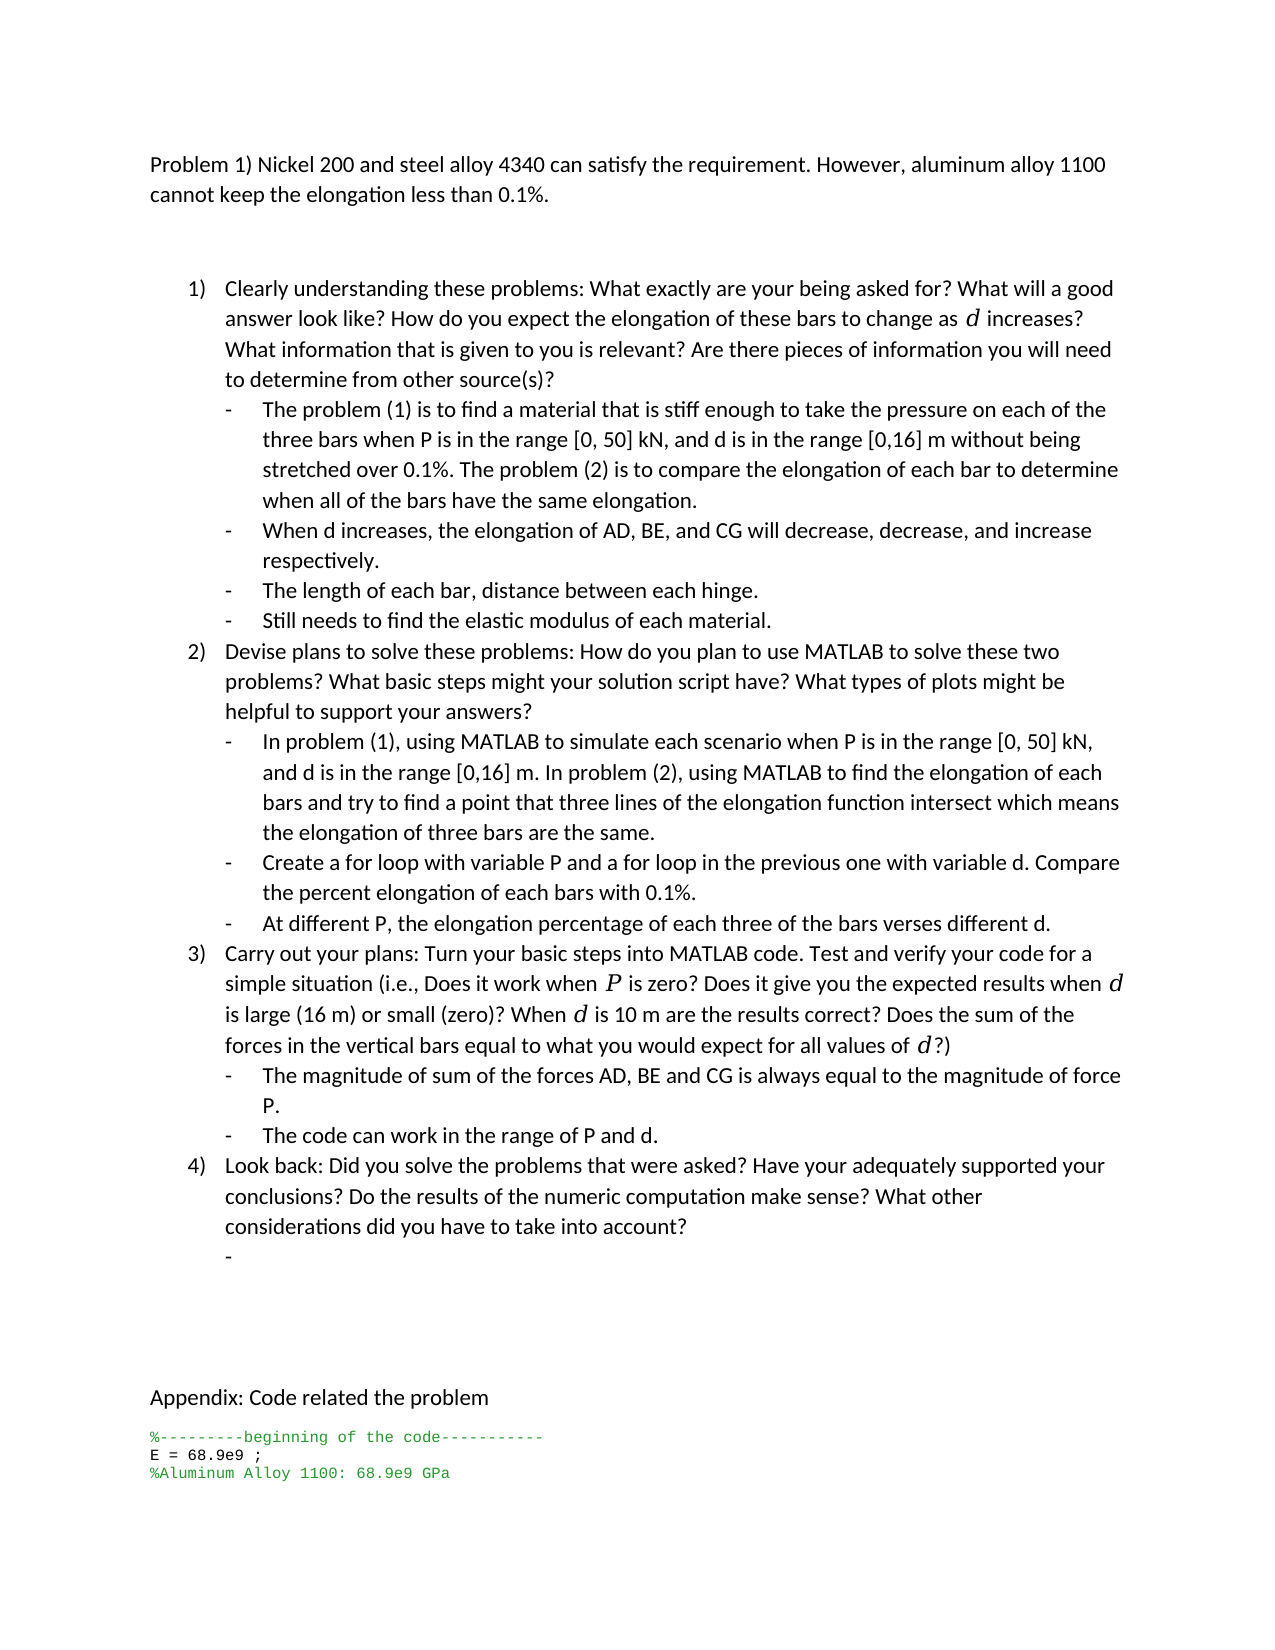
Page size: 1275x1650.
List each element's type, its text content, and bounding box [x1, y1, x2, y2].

text Problem 1) Nickel 200 and steel alloy 4340 can satisfy the requirement. However, aluminum alloy 1100 cannot keep the elongation less than 0.1%. [150, 150, 1125, 208]
list The code can work in the range of P and d. [225, 1121, 1125, 1149]
list Create a for loop with variable P and a for loop in the previous one with variable d. Compare the percent elongation of each bars with 0.1%. [225, 848, 1125, 907]
list The magnitude of sum of the forces AD, BE and CG is always equal to the magnitude of force P. [225, 1061, 1125, 1119]
list In problem (1), using MATLAB to simulate each scenario when P is in the range [0, 50] kN, and d is in the range [0,16] m. In problem (2), using MATLAB to find the elongation of each bars and try to find a point that three lines of the elongation function intersect which means the elongation of three bars are the same. [225, 727, 1125, 846]
list At different P, the elongation percentage of each three of the bars verses different d. [225, 909, 1125, 937]
list The length of each bar, distance between each hinge. [225, 576, 1125, 604]
list Devise plans to solve these problems: How do you plan to use MATLAB to solve these two problems? What basic steps might your solution script have? What types of plots might be helpful to support your answers? [187, 637, 1125, 725]
list Look back: Did you solve the problems that were asked? Have your adequately supported your conclusions? Do the results of the numeric computation make sense? What other considerations did you have to take into account? [187, 1152, 1125, 1240]
list The problem (1) is to find a material that is stiff enough to take the pressure on each of the three bars when P is in the range [0, 50] kN, and d is in the range [0,16] m without being stretched over 0.1%. The problem (2) is to compare the elongation of each bar to determine when all of the bars have the same elongation. [225, 395, 1125, 514]
list Clearly understanding these problems: What exactly are your being asked for? What will a good answer look like? How do you expect the elongation of these bars to change as 𝑑 increases? What information that is given to you is relevant? Are there pieces of information you will need to determine from other source(s)? [187, 274, 1125, 393]
list Carry out your plans: Turn your basic steps into MATLAB code. Test and verify your code for a simple situation (i.e., Does it work when 𝑃 is zero? Does it give you the expected results when 𝑑 is large (16 m) or small (zero)? When 𝑑 is 10 m are the results correct? Does the sum of the forces in the vertical bars equal to what you would expect for all values of 𝑑?) [187, 939, 1125, 1059]
text %Aluminum Alloy 1100: 68.9e9 GPa [150, 1465, 1125, 1483]
list Still needs to find the elastic modulus of each material. [225, 607, 1125, 635]
text Appendix: Code related the problem [150, 1383, 1125, 1411]
text %---------beginning of the code----------- [150, 1430, 1125, 1447]
list When d increases, the elongation of AD, BE, and CG will decrease, decrease, and increase respectively. [225, 516, 1125, 574]
text E = 68.9e9 ; [150, 1447, 1125, 1465]
